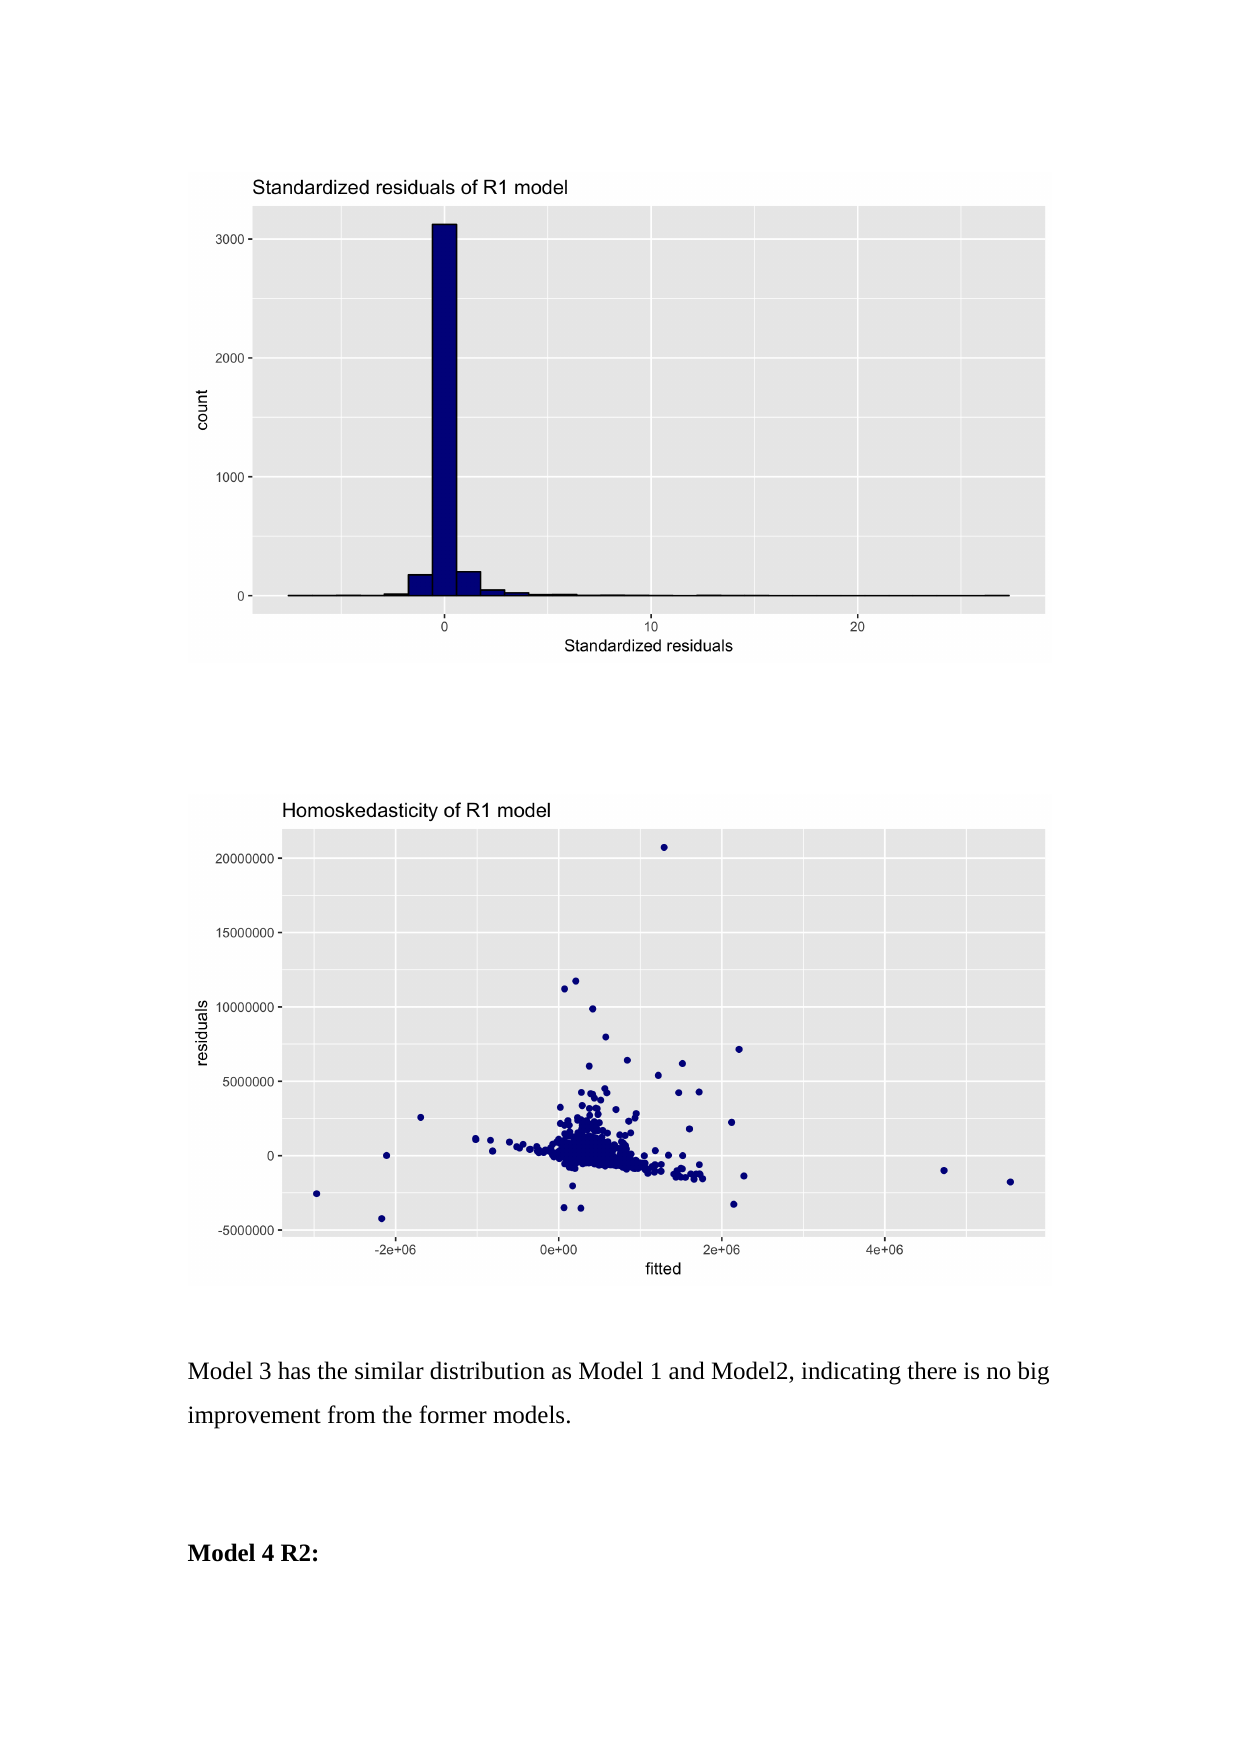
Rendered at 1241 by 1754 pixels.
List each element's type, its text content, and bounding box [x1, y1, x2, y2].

picture [187, 172, 1053, 663]
text Model 4 R2: [187, 1531, 1053, 1575]
picture [187, 794, 1053, 1286]
text Model 3 has the similar distribution as Model 1 and Model2, indicating there is no big improvement from the former models. [187, 1348, 1053, 1437]
